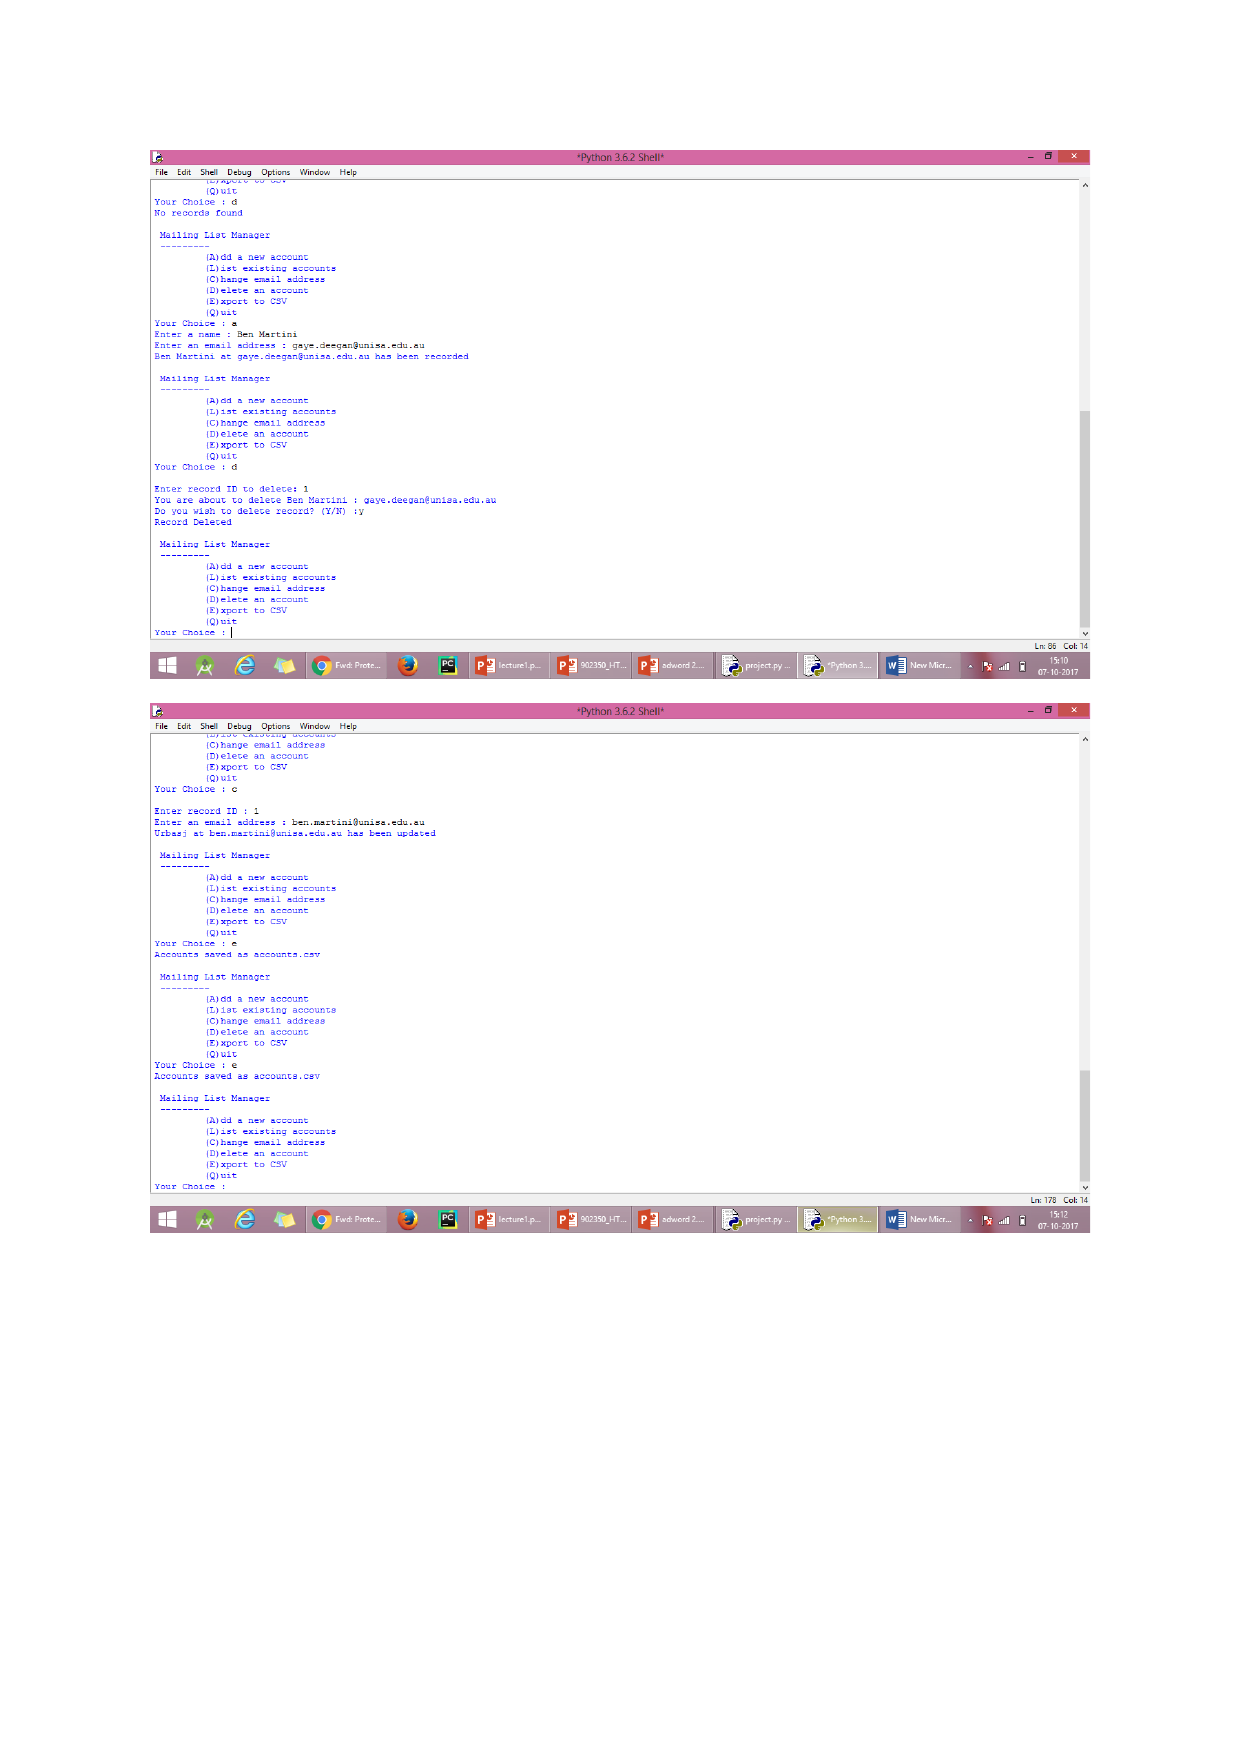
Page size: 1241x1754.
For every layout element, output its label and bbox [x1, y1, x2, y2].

picture [150, 150, 1091, 679]
picture [150, 703, 1091, 1233]
